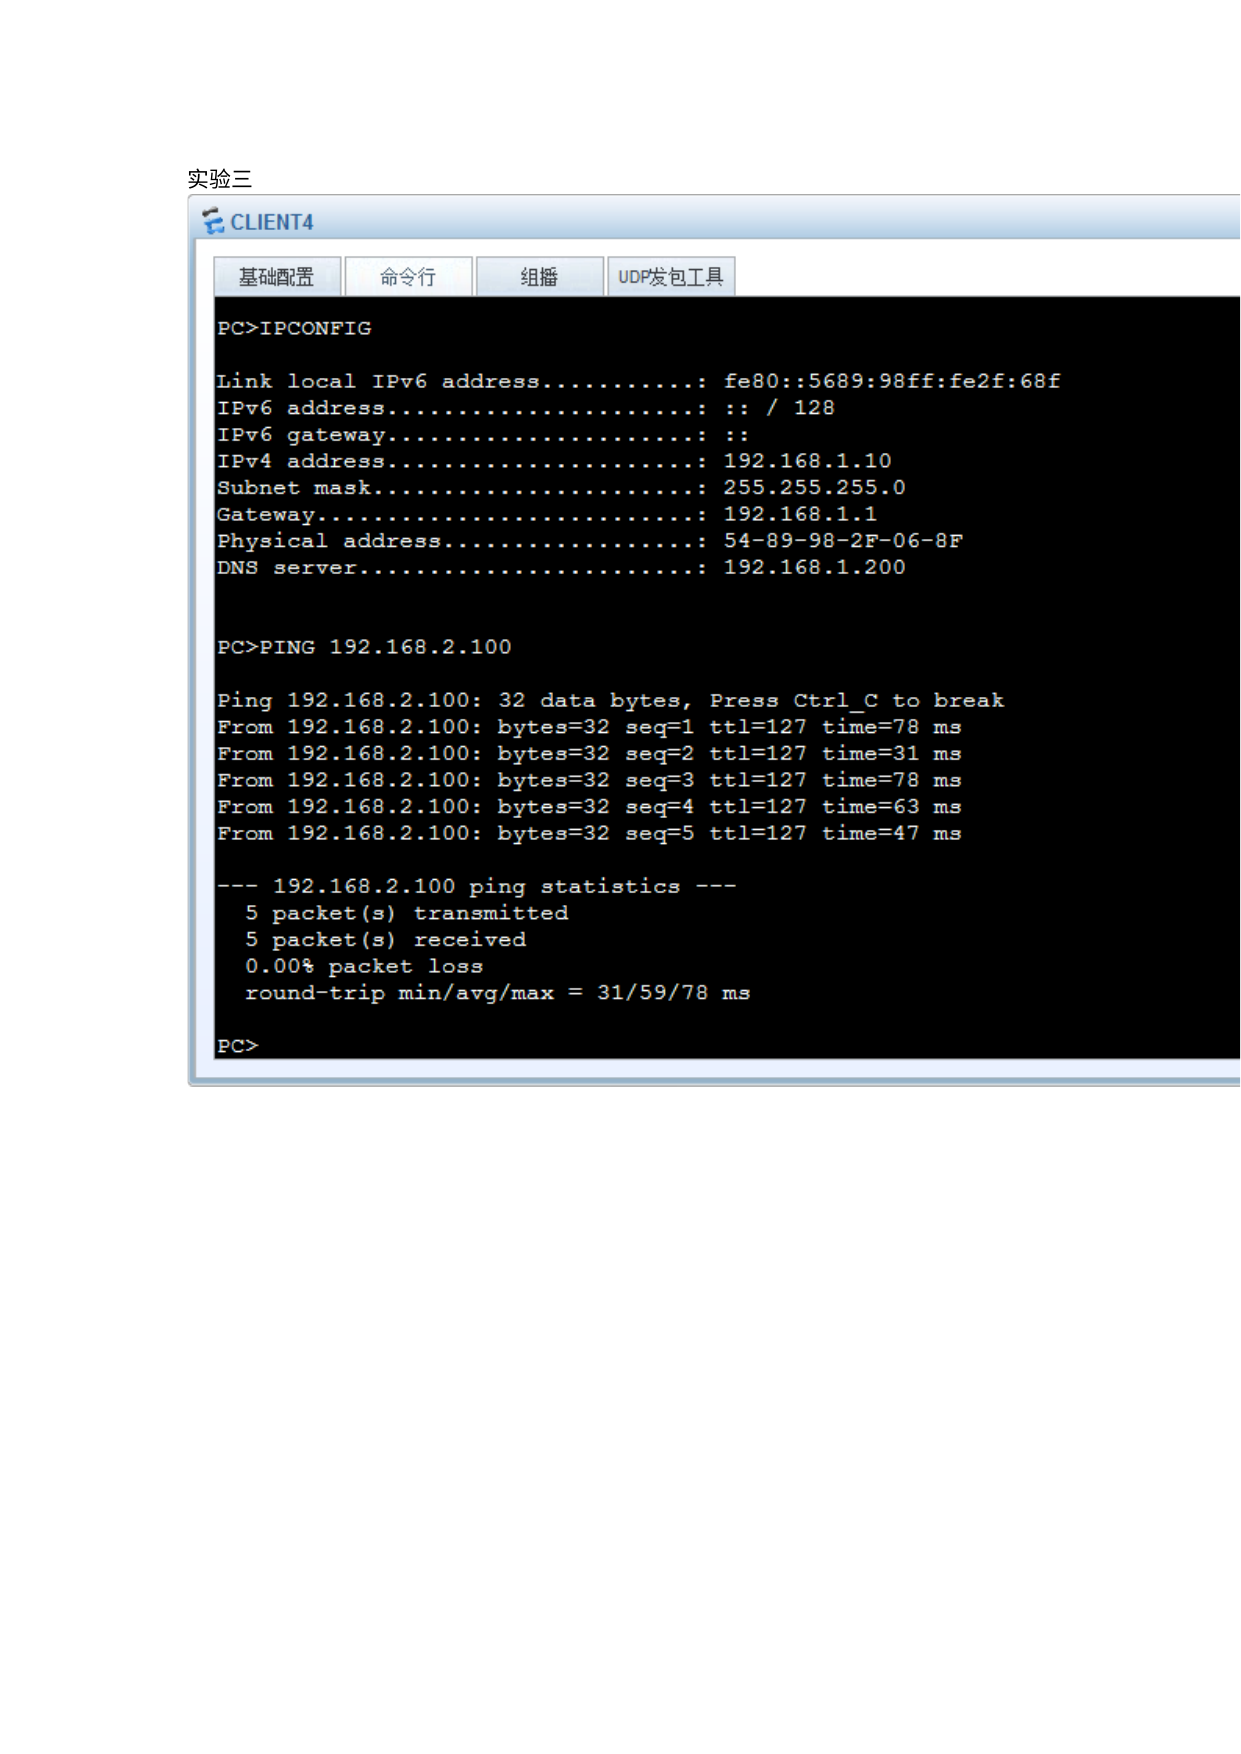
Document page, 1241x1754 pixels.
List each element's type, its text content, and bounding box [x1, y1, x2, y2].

picture [187, 194, 1241, 1087]
text 实验三 [187, 162, 1053, 194]
